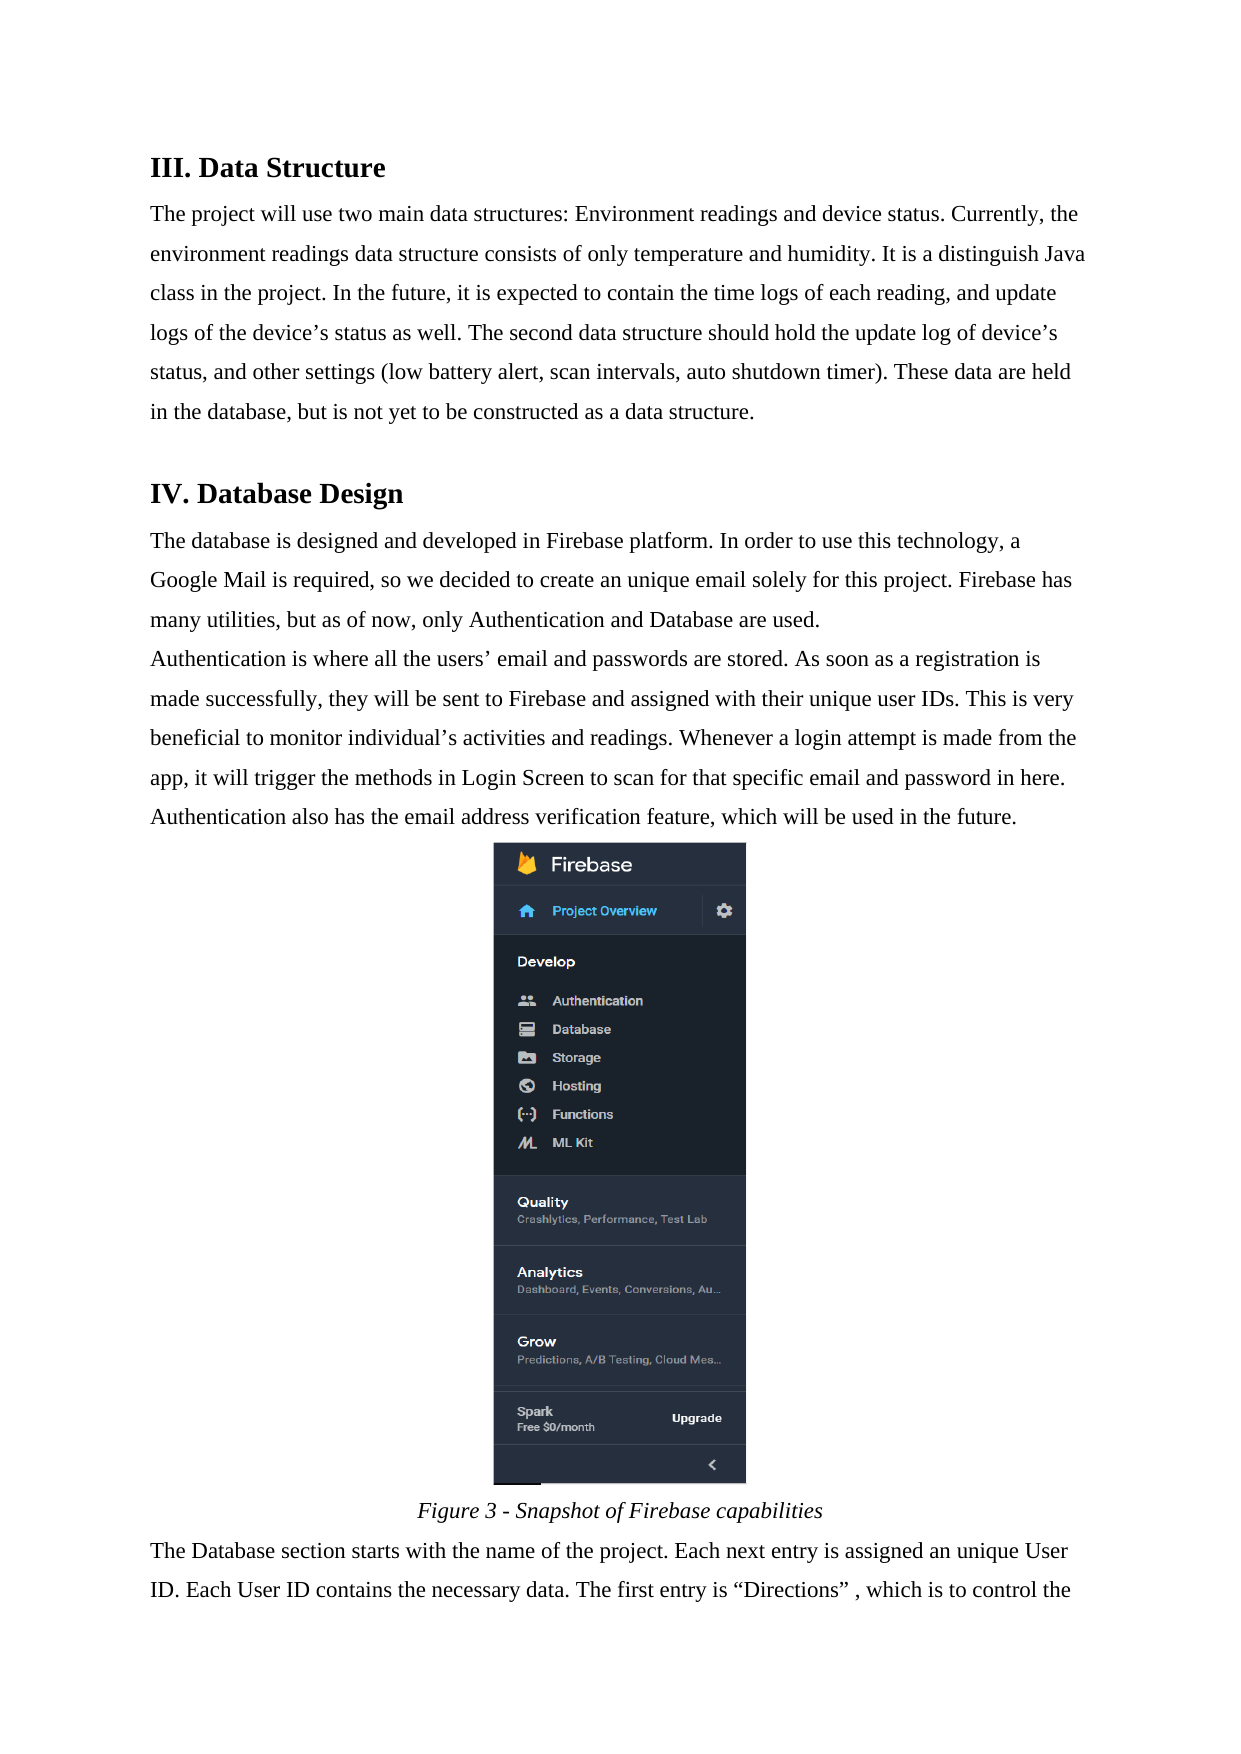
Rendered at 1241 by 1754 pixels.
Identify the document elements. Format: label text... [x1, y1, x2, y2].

text The project will use two main data structures: Environment readings and device status. Currently, the environment readings data structure consists of only temperature and humidity. It is a distinguish Java class in the project. In the future, it is expected to contain the time logs of each reading, and update logs of the device’s status as well. The second data structure should hold the update log of device’s status, and other settings (low battery alert, scan intervals, auto shutdown timer). These data are held in the database, but is not yet to be constructed as a data structure. [150, 200, 1090, 424]
text IV. Database Design [150, 477, 1090, 510]
picture [493, 842, 747, 1485]
text The database is designed and developed in Firebase platform. In order to use this technology, a Google Mail is required, so we decided to create an unique email solely for this project. Firebase has many utilities, but as of now, only Authentication and Database are used. [150, 527, 1090, 632]
text Authentication is where all the users’ email and passwords are stored. As soon as a registration is made successfully, they will be sent to Firebase and assigned with their unique user IDs. This is very beneficial to monitor individual’s activities and readings. Whenever a login attempt is made from the app, it will trigger the methods in Login Screen to scan for that specific email and password in here. Authentication also has the email address verification feature, which will be used in the future. [150, 645, 1090, 830]
text III. Data Structure [150, 150, 1090, 183]
text Figure 3 - Snapshot of Firebase capabilities [150, 1497, 1090, 1524]
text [150, 1537, 1090, 1603]
